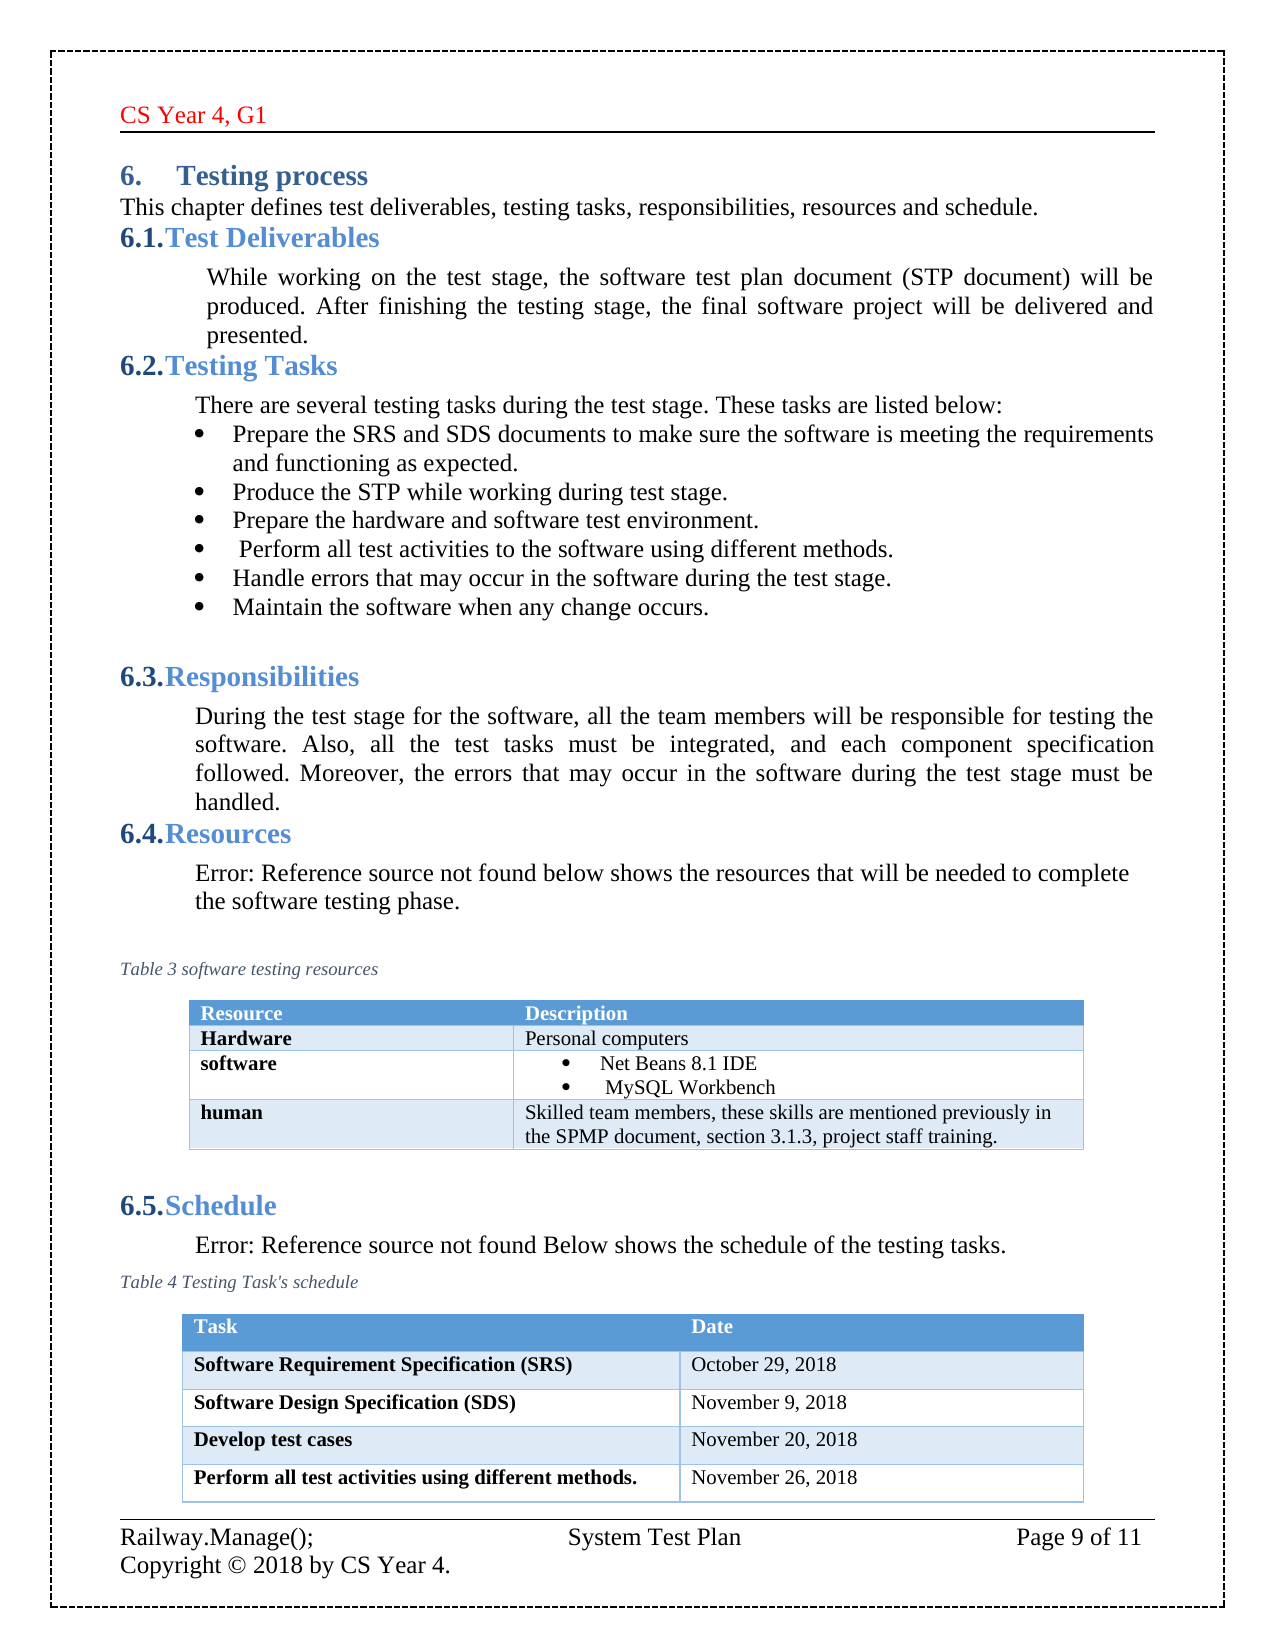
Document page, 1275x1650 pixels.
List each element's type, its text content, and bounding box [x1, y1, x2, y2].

table_header Date [681, 1315, 1083, 1351]
text This chapter defines test deliverables, testing tasks, responsibilities, resources and schedule. [120, 192, 1155, 220]
text There are several testing tasks during the test stage. These tasks are listed below: [120, 390, 1155, 419]
table_cell Net Beans 8.1 IDE MySQL Workbench [514, 1051, 1083, 1099]
list Resources [120, 816, 1155, 849]
table_cell Perform all test activities using different methods. [183, 1465, 679, 1501]
list Maintain the software when any change occurs. [195, 592, 1155, 620]
table_cell Personal computers [514, 1026, 1083, 1050]
table_cell Skilled team members, these skills are mentioned previously in the SPMP document, section 3.1.3, project staff training. [514, 1100, 1083, 1148]
table_cell Software Requirement Specification (SRS) [183, 1352, 679, 1389]
table_header Task [183, 1315, 679, 1351]
text Table 3 software testing resources [120, 957, 1155, 979]
list Responsibilities [120, 659, 1155, 692]
list Prepare the SRS and SDS documents to make sure the software is meeting the requirements and functioning as expected. [195, 419, 1155, 477]
table_header Resource [190, 1001, 513, 1025]
list Handle errors that may occur in the software during the test stage. [195, 563, 1155, 592]
table_cell October 29, 2018 [681, 1352, 1083, 1389]
table_cell Hardware [190, 1026, 513, 1050]
list Test Deliverables [120, 220, 1155, 254]
table_cell software [190, 1051, 513, 1099]
table_cell November 20, 2018 [681, 1427, 1083, 1464]
list Prepare the hardware and software test environment. [195, 505, 1155, 534]
list Perform all test activities to the software using different methods. [195, 534, 1155, 563]
list Testing Tasks [120, 348, 1155, 382]
list Schedule [120, 1188, 1155, 1221]
table_cell November 9, 2018 [681, 1390, 1083, 1426]
text Table 4 Testing Task's schedule [120, 1271, 1155, 1293]
table_header Description [514, 1001, 1083, 1025]
list Produce the STP while working during test stage. [195, 477, 1155, 505]
table_cell Develop test cases [183, 1427, 679, 1464]
text While working on the test stage, the software test plan document (STP document) will be produced. After finishing the testing stage, the final software project will be delivered and presented. [206, 262, 1155, 348]
table_cell Software Design Specification (SDS) [183, 1390, 679, 1426]
text During the test stage for the software, all the team members will be responsible for testing the software. Also, all the test tasks must be integrated, and each component specification followed. Moreover, the errors that may occur in the software during the test stage must be handled. [195, 701, 1155, 816]
table_cell November 26, 2018 [681, 1465, 1083, 1501]
table_cell human [190, 1100, 513, 1148]
subtitle Testing process [120, 158, 1155, 192]
